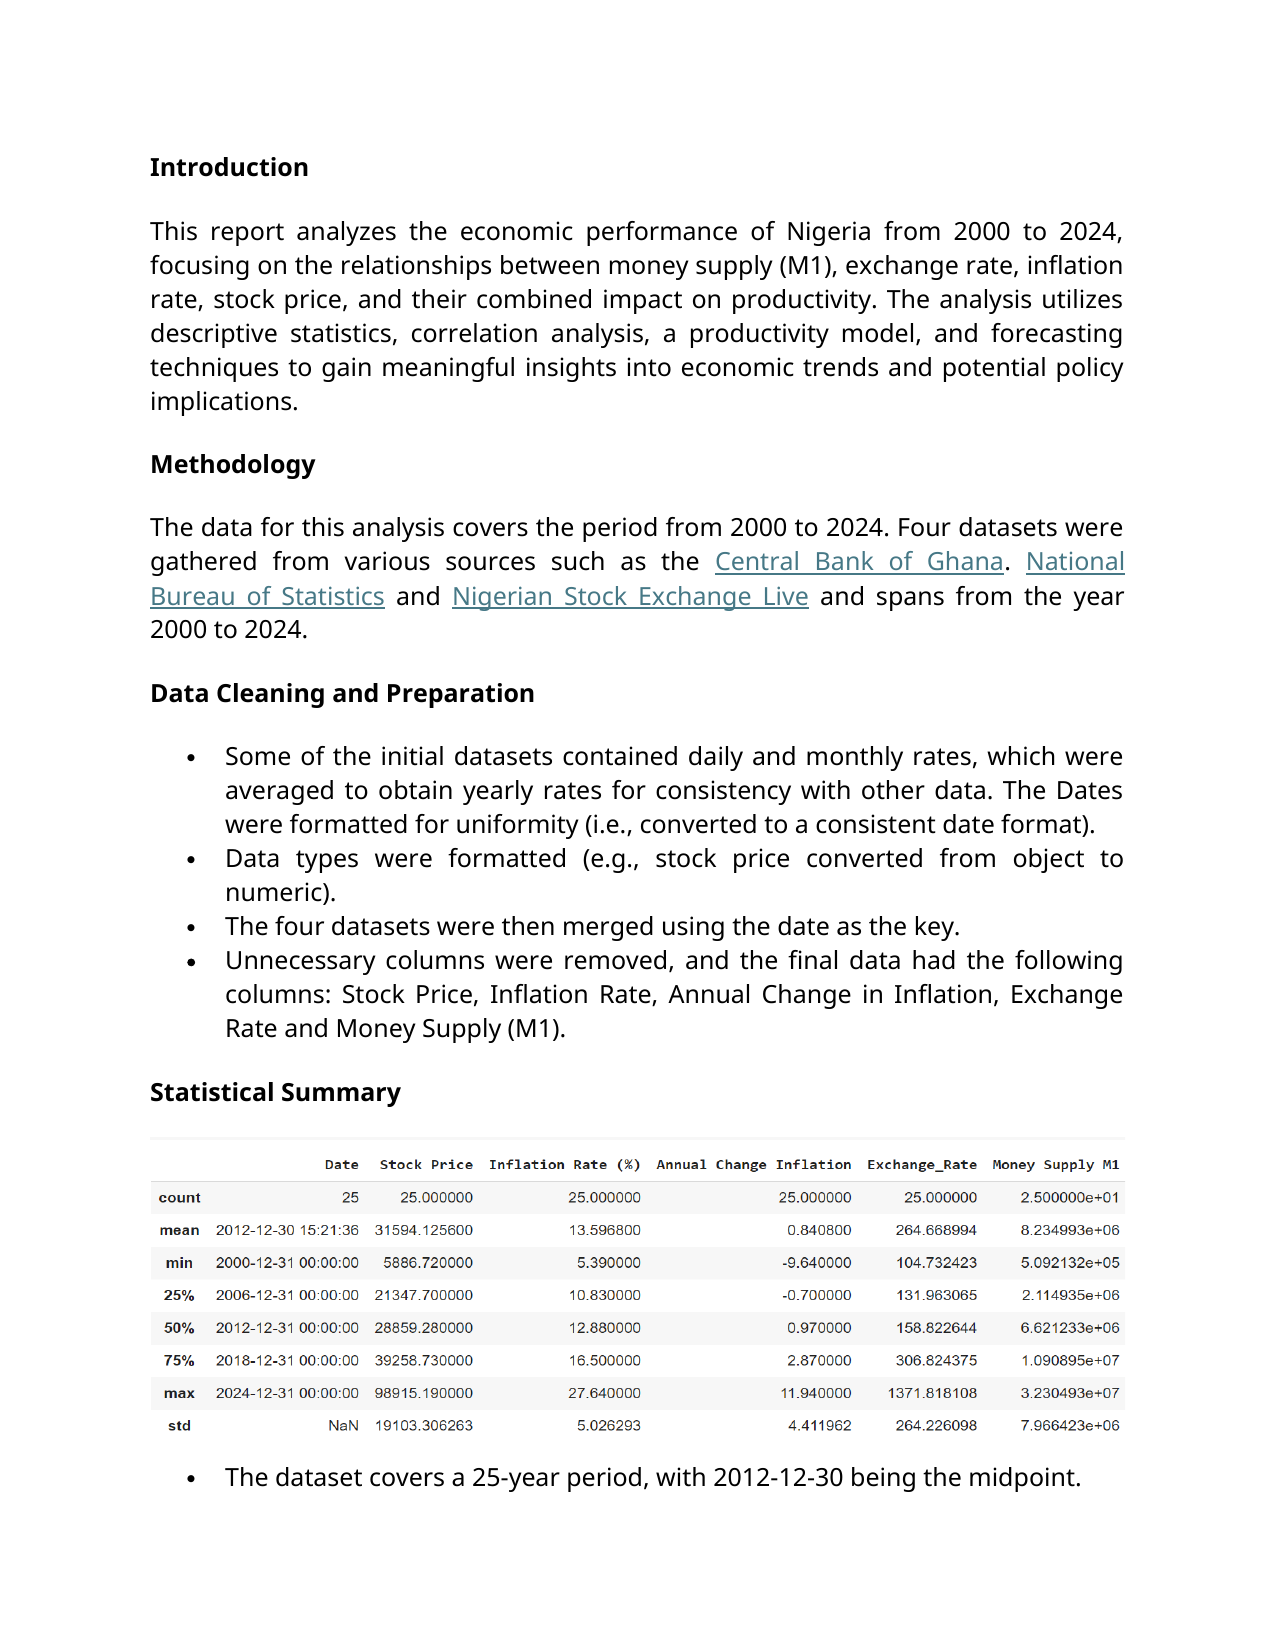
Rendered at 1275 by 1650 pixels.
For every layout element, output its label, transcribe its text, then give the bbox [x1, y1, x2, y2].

picture [150, 1137, 1125, 1431]
text The data for this analysis covers the period from 2000 to 2024. Four datasets were gathered from various sources such as the Central Bank of Ghana. National Bureau of Statistics and Nigerian Stock Exchange Live and spans from the year 2000 to 2024. [150, 510, 1125, 646]
list Unnecessary columns were removed, and the final data had the following columns: Stock Price, Inflation Rate, Annual Change in Inflation, Exchange Rate and Money Supply (M1). [187, 943, 1125, 1045]
list The four datasets were then merged using the date as the key. [187, 909, 1125, 943]
list Some of the initial datasets contained daily and monthly rates, which were averaged to obtain yearly rates for consistency with other data. The Dates were formatted for uniformity (i.e., converted to a consistent date format). [187, 739, 1125, 841]
text Methodology [150, 447, 1125, 481]
text Introduction [150, 150, 1125, 184]
list Data types were formatted (e.g., stock price converted from object to numeric). [187, 841, 1125, 909]
text Data Cleaning and Preparation [150, 675, 1125, 709]
text This report analyzes the economic performance of Nigeria from 2000 to 2024, focusing on the relationships between money supply (M1), exchange rate, inflation rate, stock price, and their combined impact on productivity. The analysis utilizes descriptive statistics, correlation analysis, a productivity model, and forecasting techniques to gain meaningful insights into economic trends and potential policy implications. [150, 213, 1125, 418]
list The dataset covers a 25-year period, with 2012-12-30 being the midpoint. [187, 1460, 1125, 1494]
text Statistical Summary [150, 1074, 1125, 1108]
